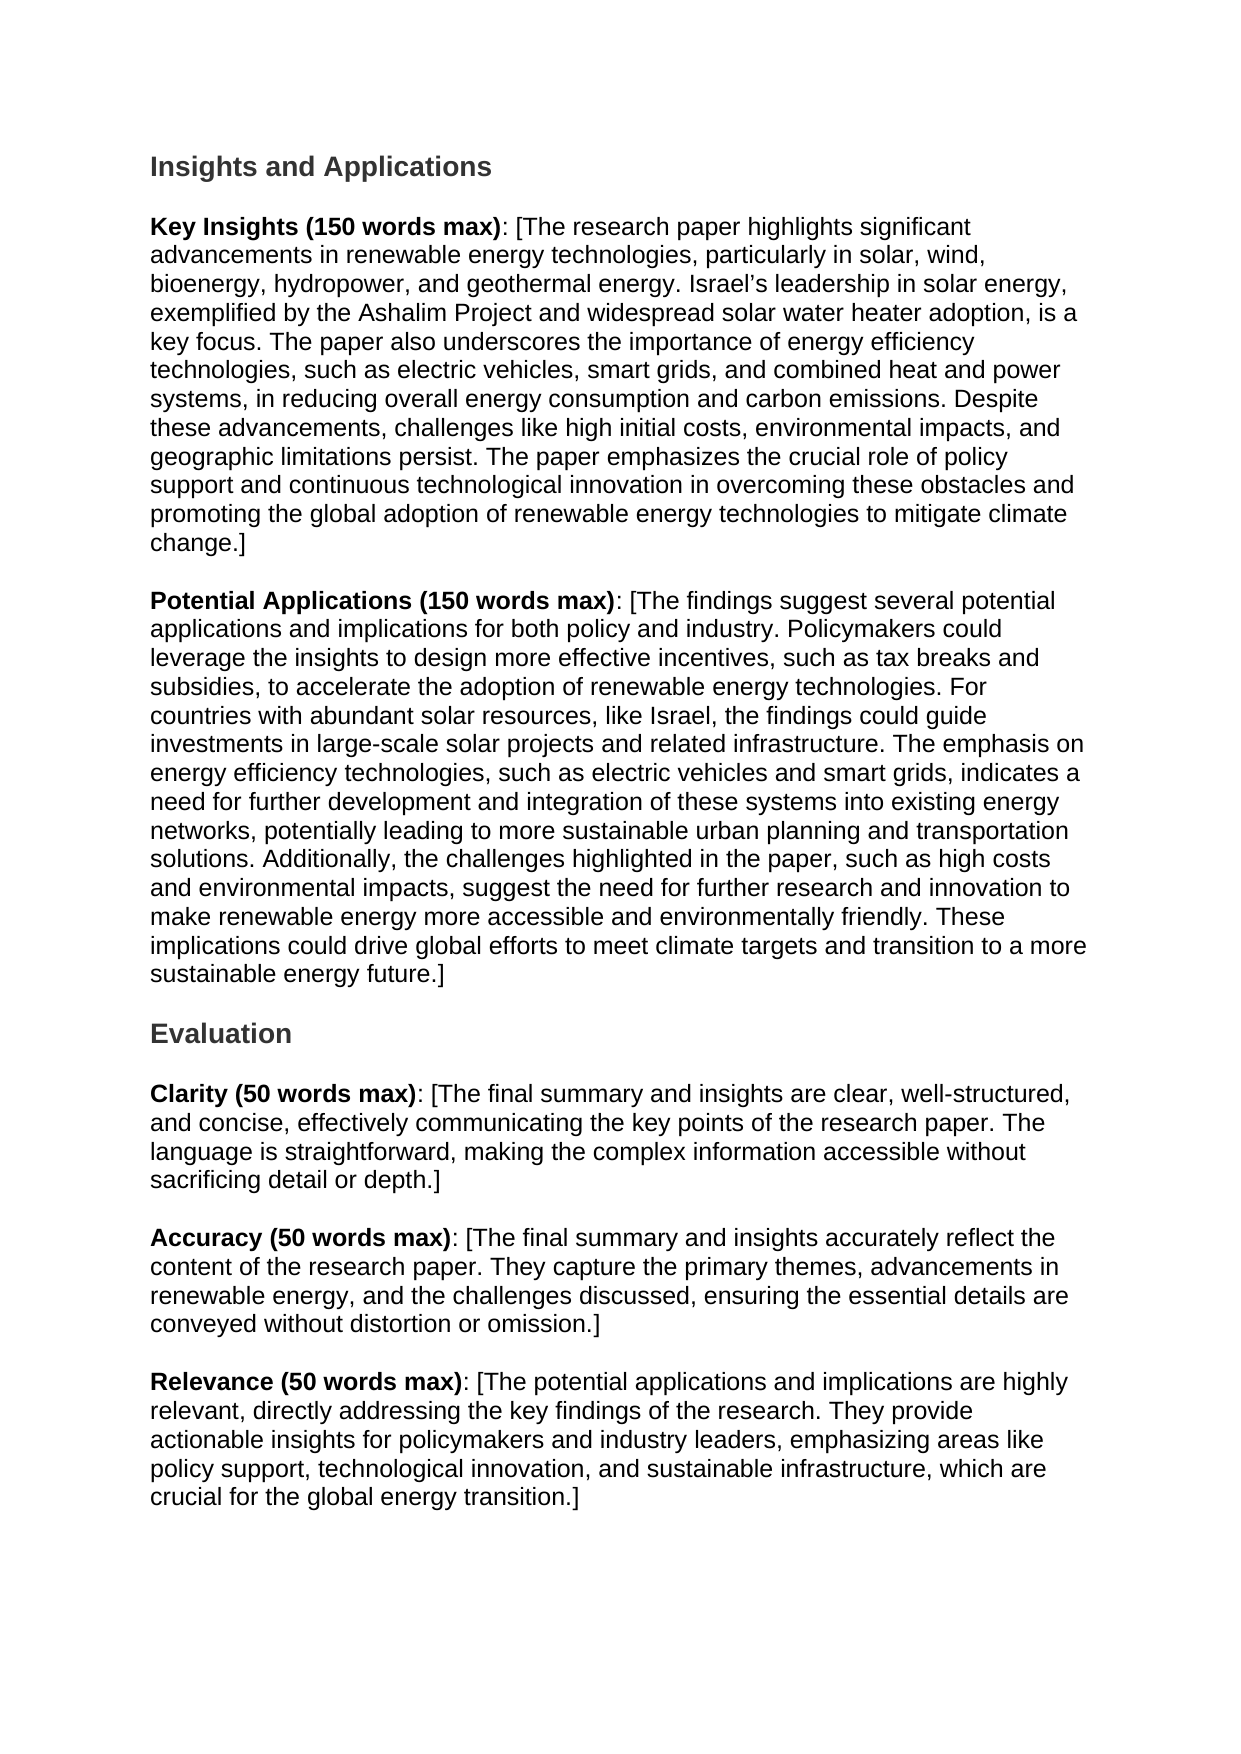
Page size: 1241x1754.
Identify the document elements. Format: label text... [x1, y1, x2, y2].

text Clarity (50 words max): [The final summary and insights are clear, well-structured, and concise, effectively communicating the key points of the research paper. The language is straightforward, making the complex information accessible without sacrificing detail or depth.] [150, 1079, 1090, 1194]
subtitle Insights and Applications [150, 150, 1090, 182]
text Key Insights (150 words max): [The research paper highlights significant advancements in renewable energy technologies, particularly in solar, wind, bioenergy, hydropower, and geothermal energy. Israel’s leadership in solar energy, exemplified by the Ashalim Project and widespread solar water heater adoption, is a key focus. The paper also underscores the importance of energy efficiency technologies, such as electric vehicles, smart grids, and combined heat and power systems, in reducing overall energy consumption and carbon emissions. Despite these advancements, challenges like high initial costs, environmental impacts, and geographic limitations persist. The paper emphasizes the crucial role of policy support and continuous technological innovation in overcoming these obstacles and promoting the global adoption of renewable energy technologies to mitigate climate change.] [150, 212, 1090, 557]
subtitle Evaluation [150, 1017, 1090, 1050]
text Accuracy (50 words max): [The final summary and insights accurately reflect the content of the research paper. They capture the primary themes, advancements in renewable energy, and the challenges discussed, ensuring the essential details are conveyed without distortion or omission.] [150, 1223, 1090, 1338]
text Relevance (50 words max): [The potential applications and implications are highly relevant, directly addressing the key findings of the research. They provide actionable insights for policymakers and industry leaders, emphasizing areas like policy support, technological innovation, and sustainable infrastructure, which are crucial for the global energy transition.] [150, 1367, 1090, 1511]
text Potential Applications (150 words max): [The findings suggest several potential applications and implications for both policy and industry. Policymakers could leverage the insights to design more effective incentives, such as tax breaks and subsidies, to accelerate the adoption of renewable energy technologies. For countries with abundant solar resources, like Israel, the findings could guide investments in large-scale solar projects and related infrastructure. The emphasis on energy efficiency technologies, such as electric vehicles and smart grids, indicates a need for further development and integration of these systems into existing energy networks, potentially leading to more sustainable urban planning and transportation solutions. Additionally, the challenges highlighted in the paper, such as high costs and environmental impacts, suggest the need for further research and innovation to make renewable energy more accessible and environmentally friendly. These implications could drive global efforts to meet climate targets and transition to a more sustainable energy future.] [150, 586, 1090, 988]
